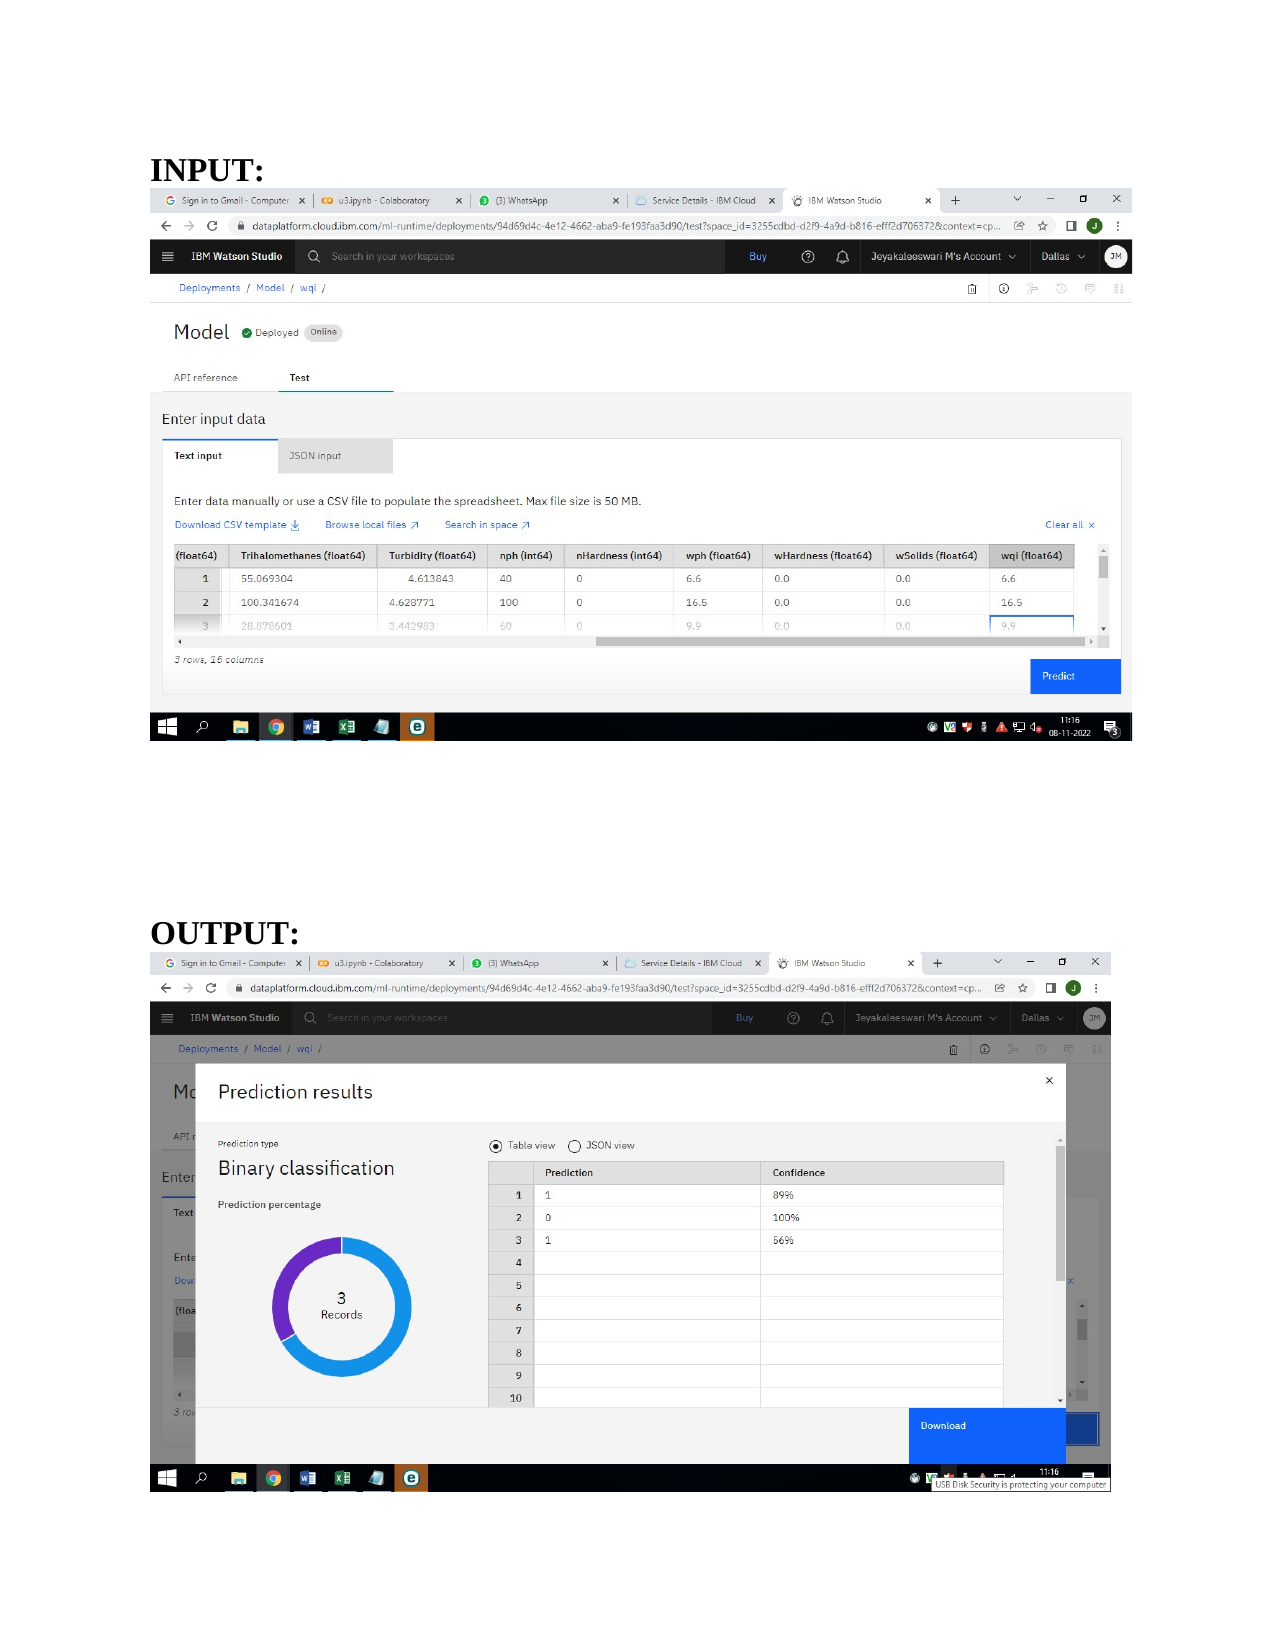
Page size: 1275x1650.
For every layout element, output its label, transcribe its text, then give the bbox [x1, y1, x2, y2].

picture [150, 952, 1111, 1492]
picture [150, 188, 1133, 741]
subtitle INPUT: [150, 150, 1137, 188]
text OUTPUT: [150, 914, 1137, 952]
